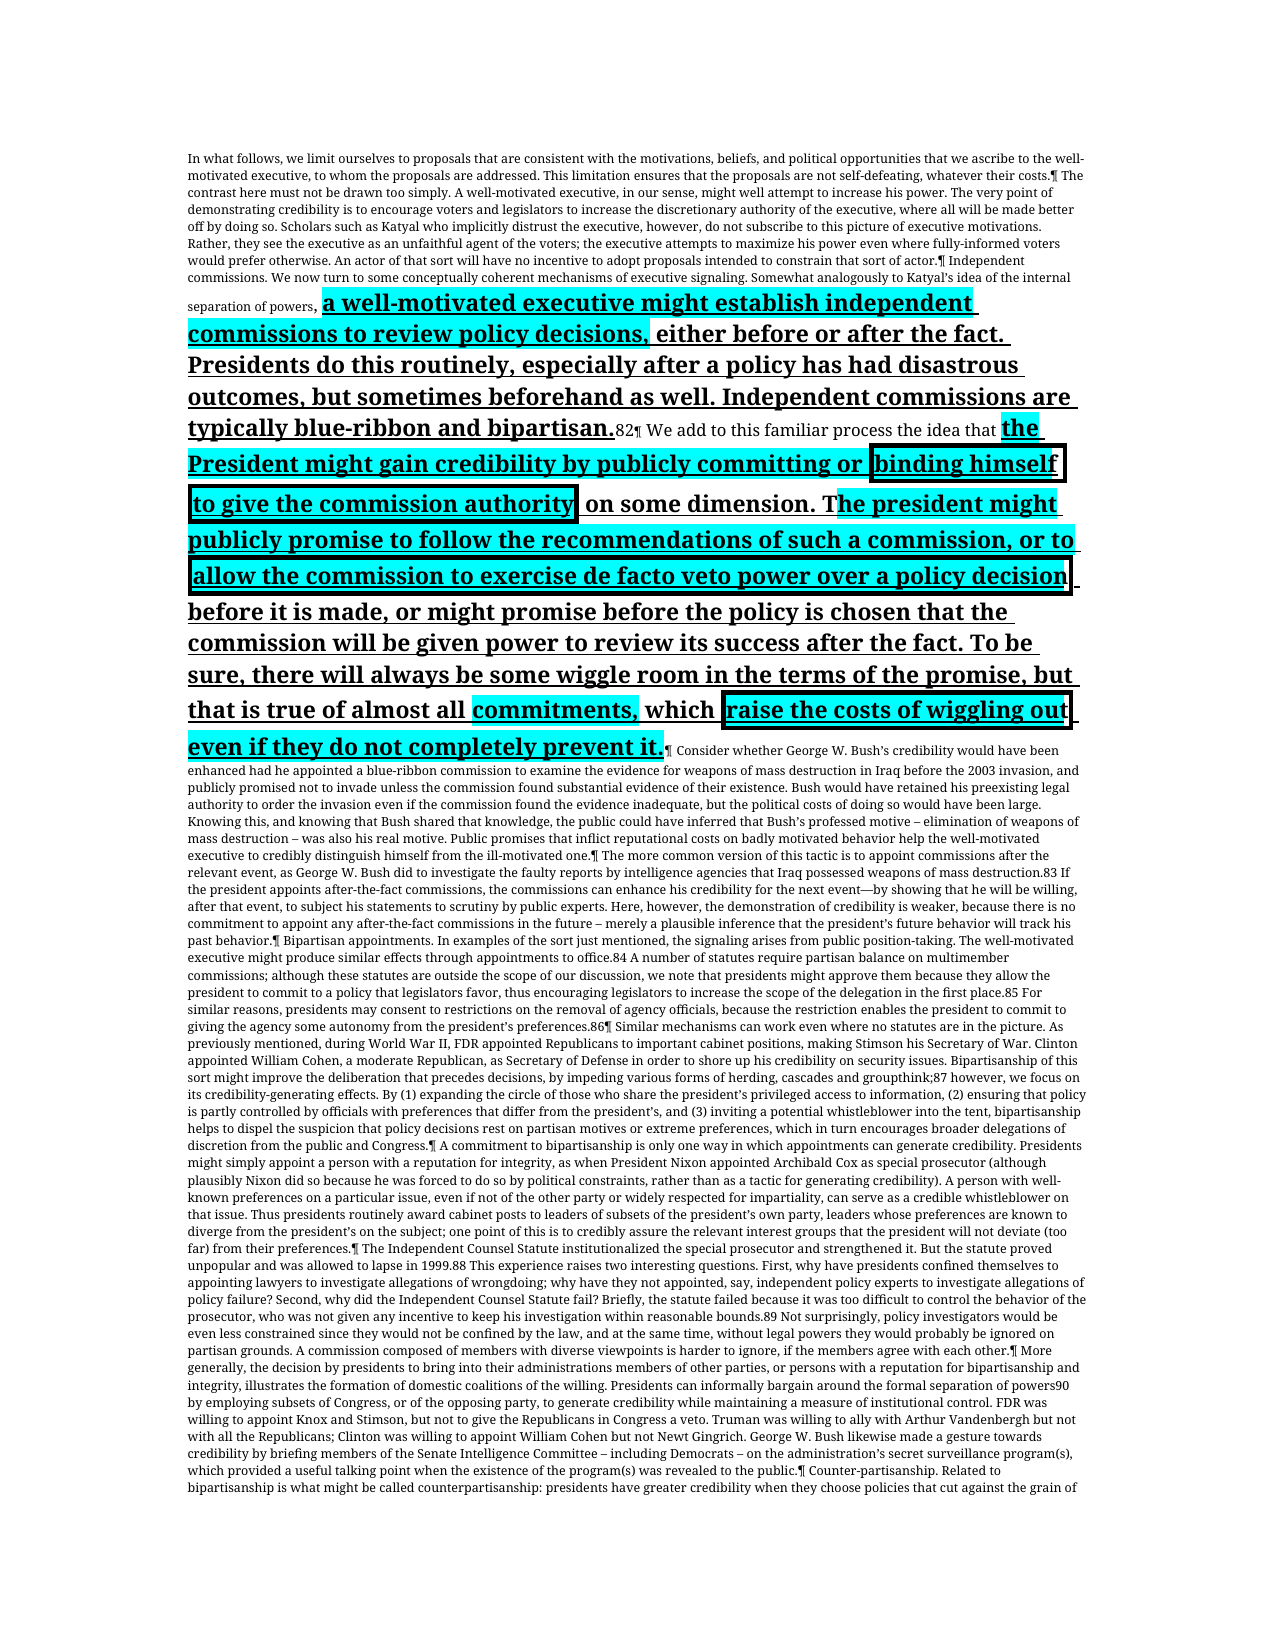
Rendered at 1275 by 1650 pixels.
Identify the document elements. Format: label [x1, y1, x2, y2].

text [187, 150, 1087, 1496]
